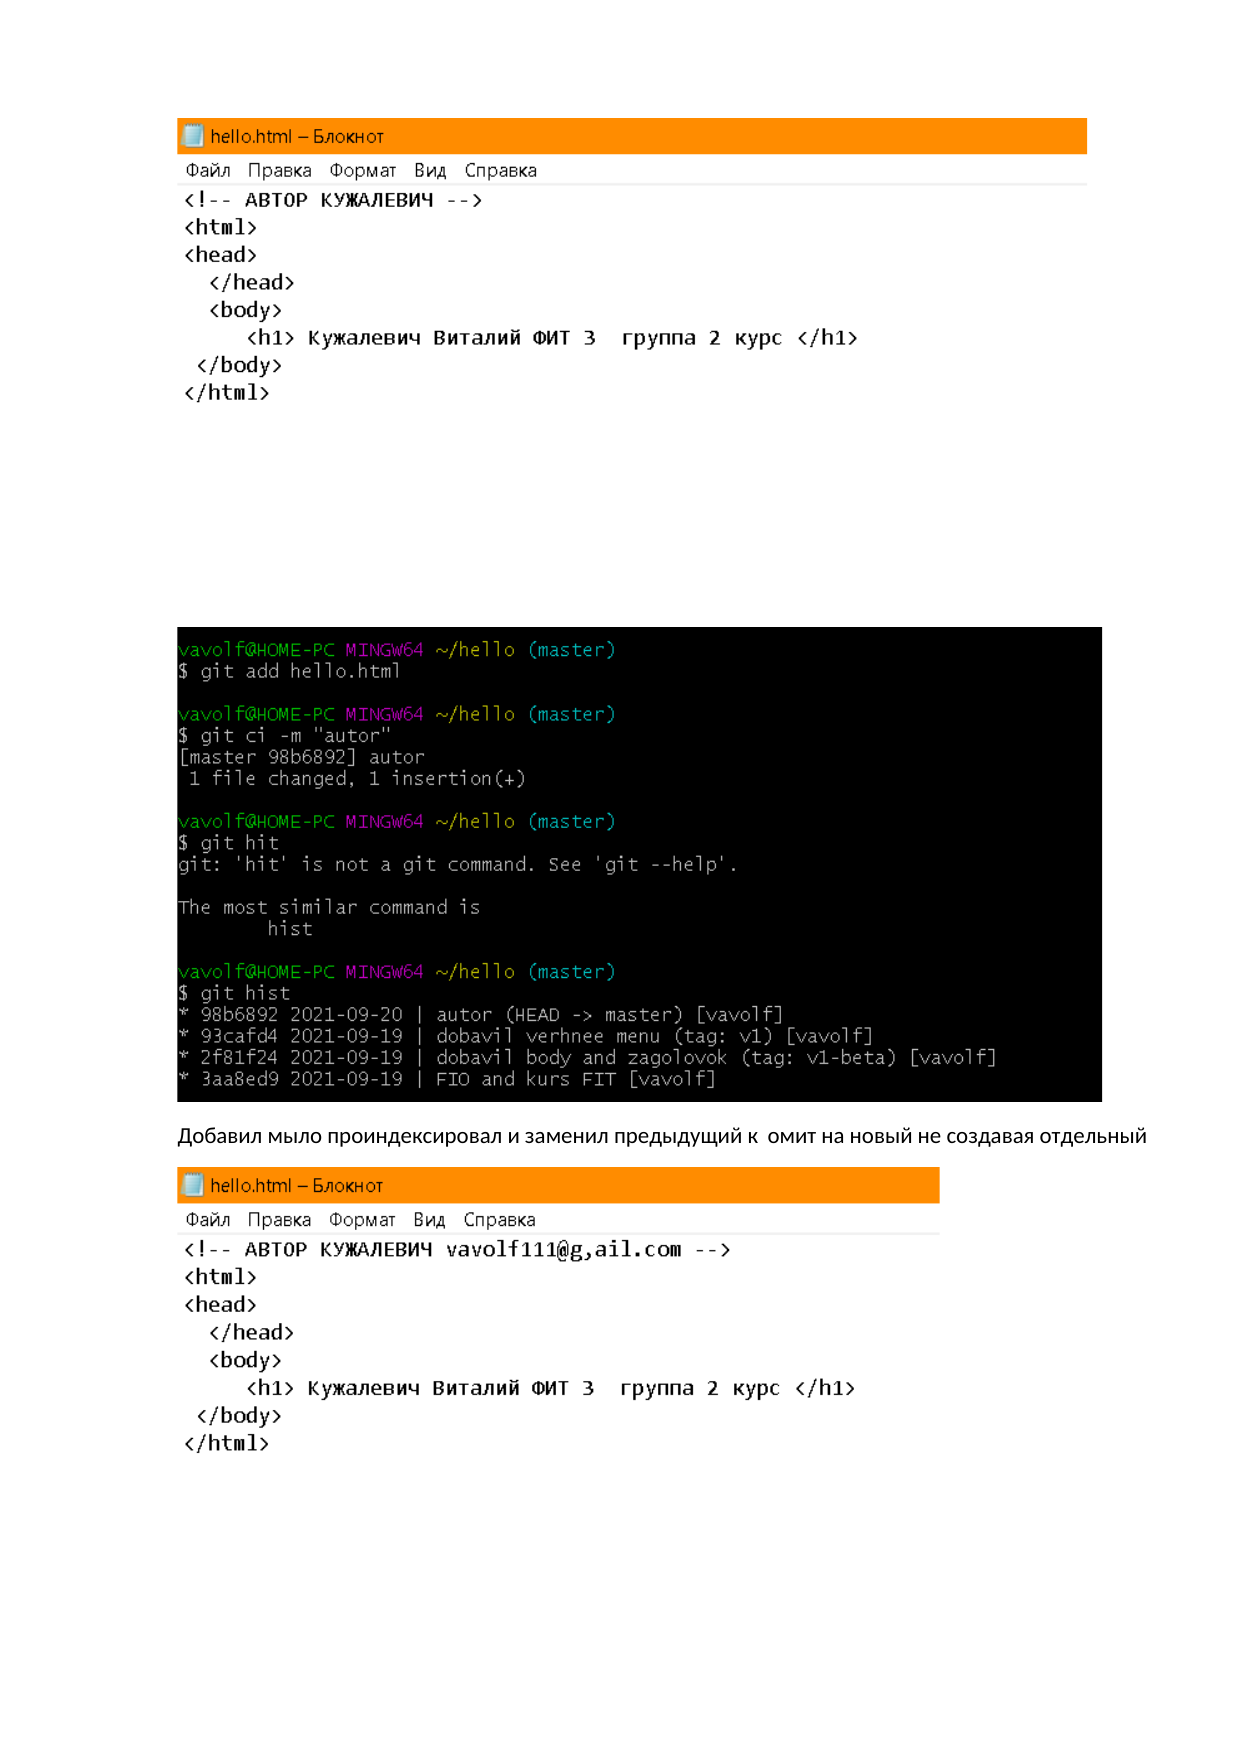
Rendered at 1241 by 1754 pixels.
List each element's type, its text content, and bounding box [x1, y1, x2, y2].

picture [177, 118, 1088, 609]
text Добавил мыло проиндексировал и заменил предыдущий к омит на новый не создавая отдельный [177, 1121, 1152, 1149]
picture [177, 627, 1103, 1102]
picture [177, 1167, 940, 1506]
